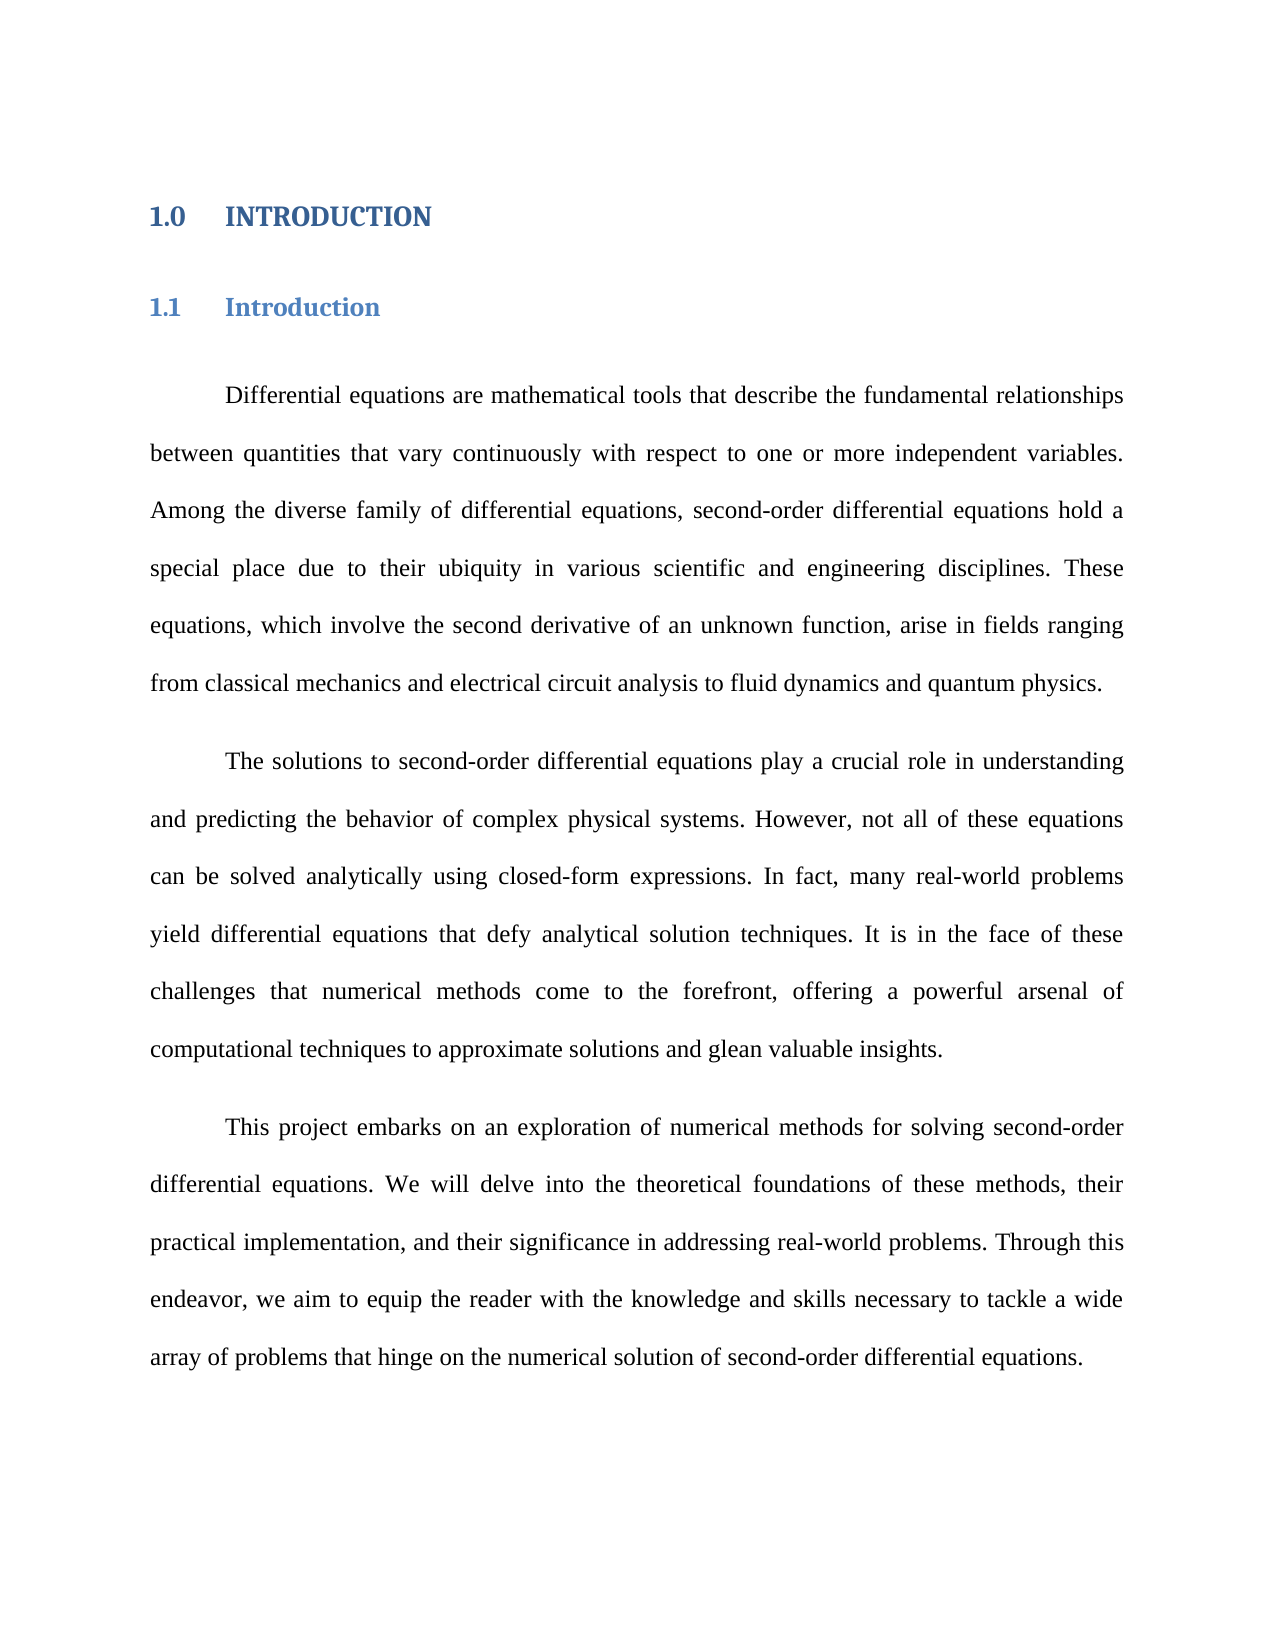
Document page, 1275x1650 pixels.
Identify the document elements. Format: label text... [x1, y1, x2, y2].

text The solutions to second-order differential equations play a crucial role in understanding and predicting the behavior of complex physical systems. However, not all of these equations can be solved analytically using closed-form expressions. In fact, many real-world problems yield differential equations that defy analytical solution techniques. It is in the face of these challenges that numerical methods come to the forefront, offering a powerful arsenal of computational techniques to approximate solutions and glean valuable insights. [150, 746, 1125, 1062]
subtitle INTRODUCTION [150, 200, 1125, 233]
text Differential equations are mathematical tools that describe the fundamental relationships between quantities that vary continuously with respect to one or more independent variables. Among the diverse family of differential equations, second-order differential equations hold a special place due to their ubiquity in various scientific and engineering disciplines. These equations, which involve the second derivative of an unknown function, arise in fields ranging from classical mechanics and electrical circuit analysis to fluid dynamics and quantum physics. [150, 380, 1125, 697]
text This project embarks on an exploration of numerical methods for solving second-order differential equations. We will delve into the theoretical foundations of these methods, their practical implementation, and their significance in addressing real-world problems. Through this endeavor, we aim to equip the reader with the knowledge and skills necessary to tackle a wide array of problems that hinge on the numerical solution of second-order differential equations. [150, 1112, 1125, 1371]
subtitle 1.1 Introduction [150, 292, 1125, 323]
